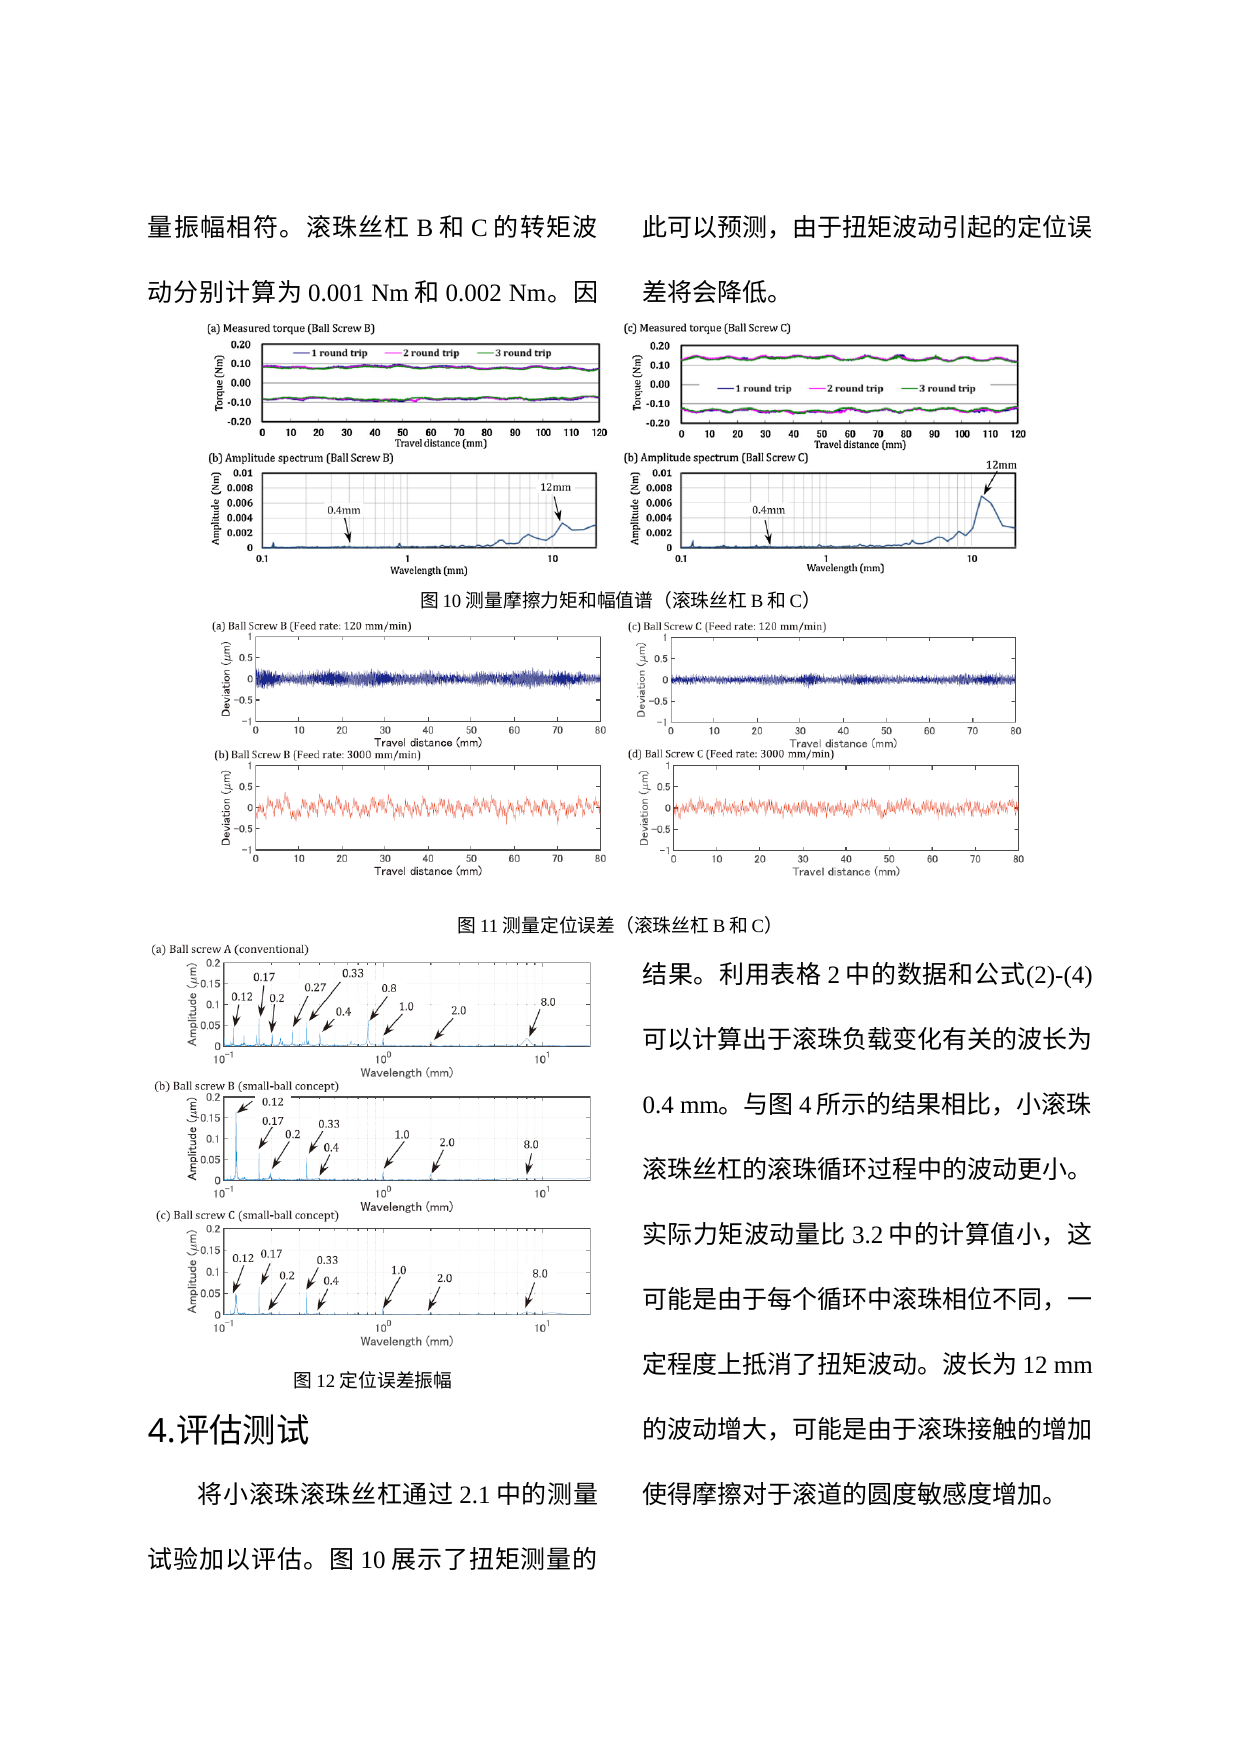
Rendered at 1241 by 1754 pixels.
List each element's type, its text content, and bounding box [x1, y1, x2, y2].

picture [147, 940, 598, 1349]
text 图11 测量定位误差（滚珠丝杠B和C） [148, 908, 1092, 940]
text 4.评估测试 [148, 1395, 598, 1460]
text 将小滚珠滚珠丝杠通过2.1中的测量试验加以评估。图10展示了扭矩测量的结果。利用表格2中的数据和公式(2)-(4)可以计算出于滚珠负载变化有关的波长为0.4 mm。与图4所示的结果相比，小滚珠滚珠丝杠的滚珠循环过程中的波动更小。实际力矩波动量比3.2中的计算值小，这可能是由于每个循环中滚珠相位不同，一定程度上抵消了扭矩波动。波长为12 mm的波动增大，可能是由于滚珠接触的增加使得摩擦对于滚道的圆度敏感度增加。 [148, 1460, 598, 1590]
picture [206, 615, 1034, 881]
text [642, 193, 1092, 323]
text 图12 定位误差振幅 [148, 1363, 598, 1395]
text 图10 测量摩擦力矩和幅值谱（滚珠丝杠B和C） [148, 583, 1092, 615]
picture [206, 322, 1034, 577]
text 将小滚珠滚珠丝杠通过2.1中的测量试验加以评估。图10展示了扭矩测量的结果。利用表格2中的数据和公式(2)-(4)可以计算出于滚珠负载变化有关的波长为0.4 mm。与图4所示的结果相比，小滚珠滚珠丝杠的滚珠循环过程中的波动更小。实际力矩波动量比3.2中的计算值小，这可能是由于每个循环中滚珠相位不同，一定程度上抵消了扭矩波动。波长为12 mm的波动增大，可能是由于滚珠接触的增加使得摩擦对于滚道的圆度敏感度增加。 [642, 940, 1092, 1525]
